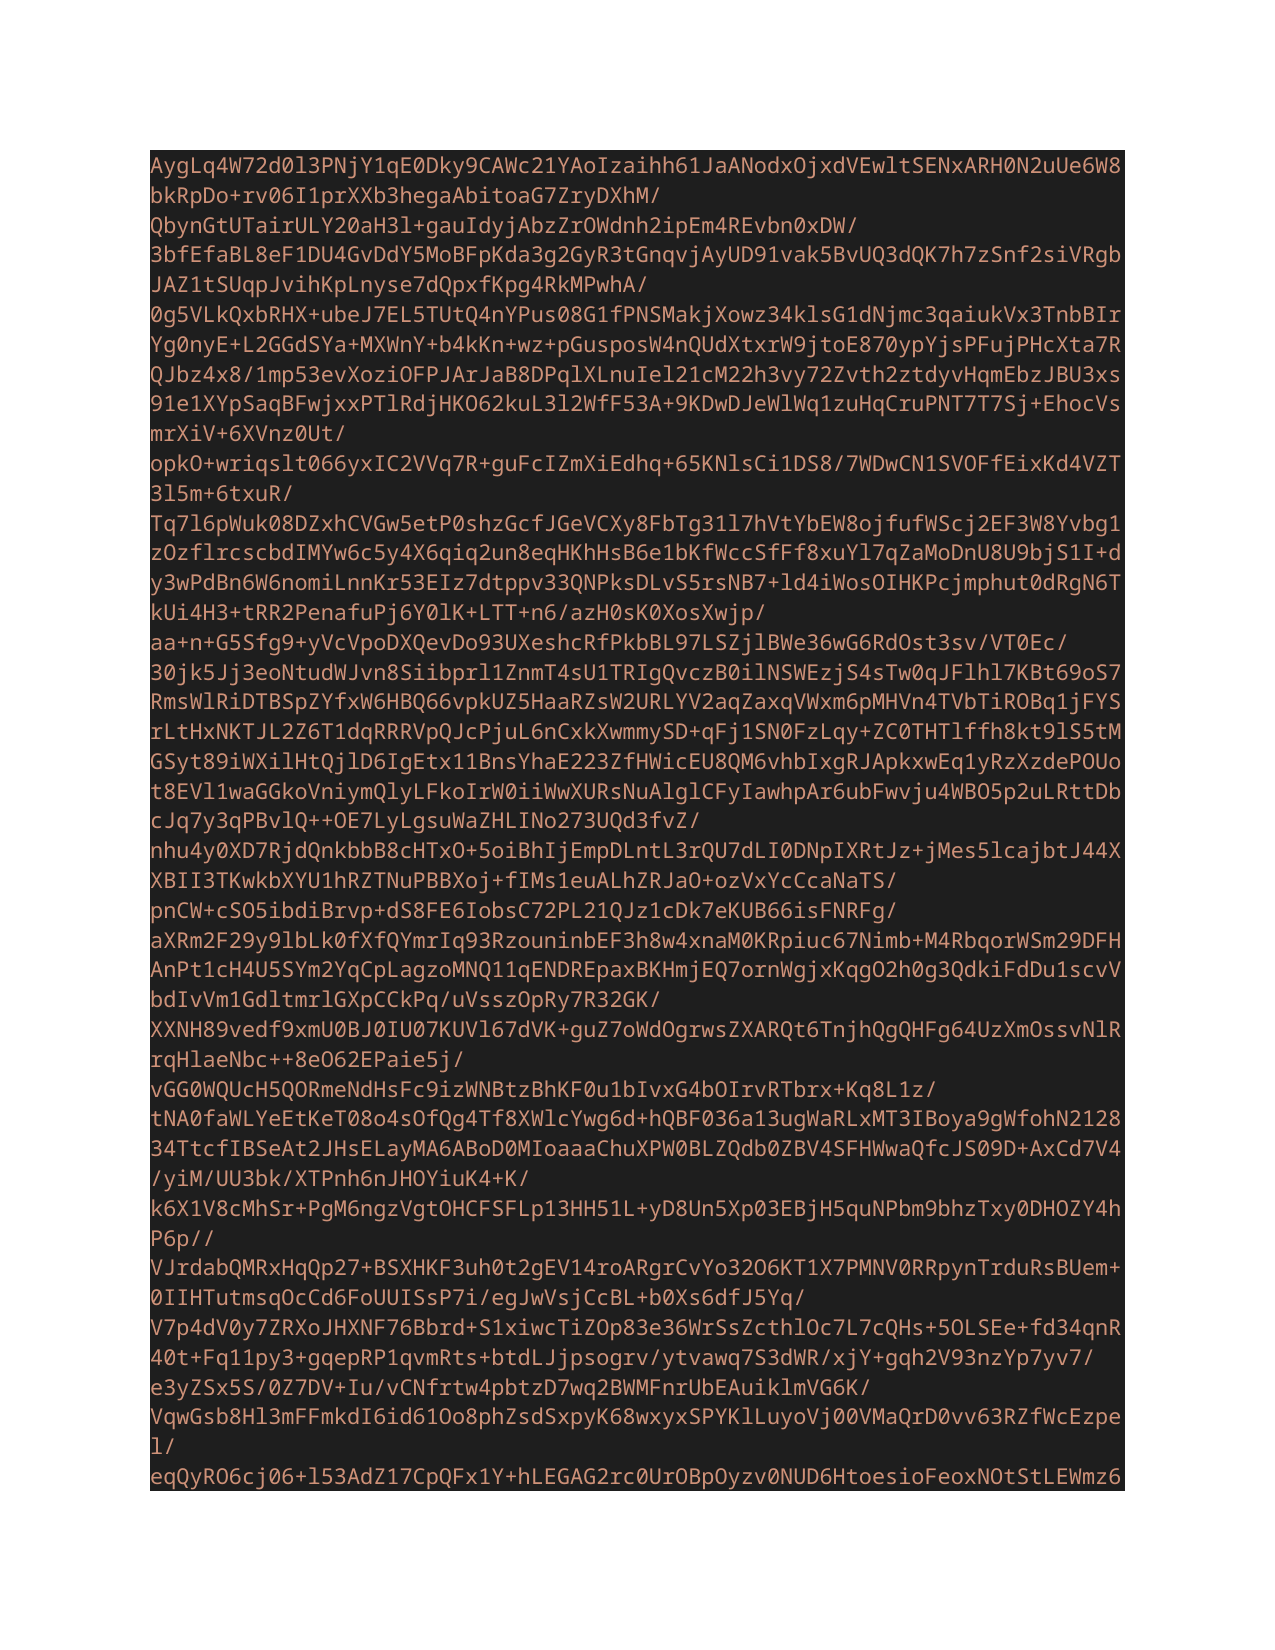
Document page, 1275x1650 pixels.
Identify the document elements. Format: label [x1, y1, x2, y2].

text [150, 150, 1125, 1491]
